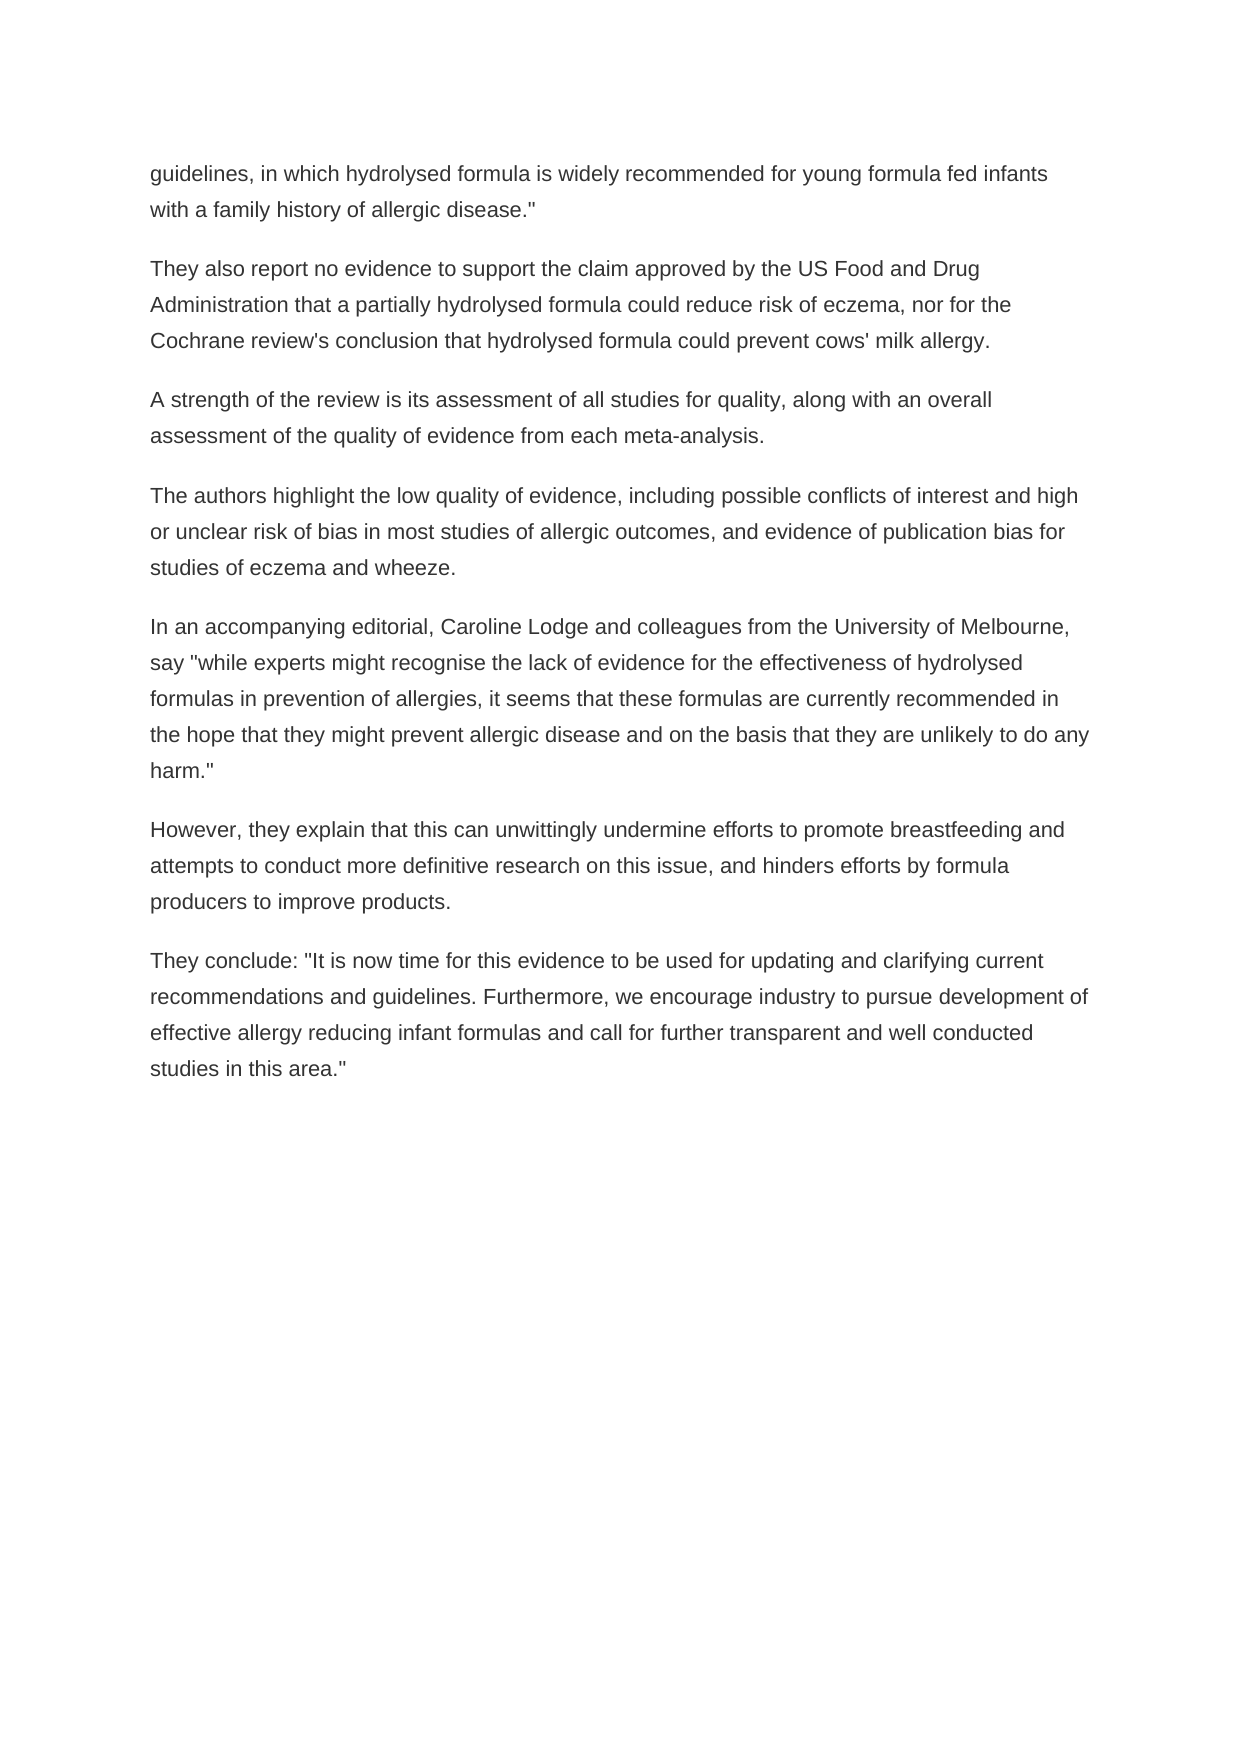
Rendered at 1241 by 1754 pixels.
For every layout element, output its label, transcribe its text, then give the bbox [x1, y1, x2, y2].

text The authors highlight the low quality of evidence, including possible conflicts of interest and high or unclear risk of bias in most studies of allergic outcomes, and evidence of publication bias for studies of eczema and wheeze. [150, 472, 1090, 580]
text In an accompanying editorial, Caroline Lodge and colleagues from the University of Melbourne, say "while experts might recognise the lack of evidence for the effectiveness of hydrolysed formulas in prevention of allergies, it seems that these formulas are currently recommended in the hope that they might prevent allergic disease and on the basis that they are unlikely to do any harm." [150, 603, 1090, 783]
text A strength of the review is its assessment of all studies for quality, along with an overall assessment of the quality of evidence from each meta-analysis. [150, 377, 1090, 448]
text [150, 150, 1090, 222]
text However, they explain that this can unwittingly undermine efforts to promote breastfeeding and attempts to conduct more definitive research on this issue, and hinders efforts by formula producers to improve products. [150, 806, 1090, 914]
text They also report no evidence to support the claim approved by the US Food and Drug Administration that a partially hydrolysed formula could reduce risk of eczema, nor for the Cochrane review's conclusion that hydrolysed formula could prevent cows' milk allergy. [150, 245, 1090, 353]
text They conclude: "It is now time for this evidence to be used for updating and clarifying current recommendations and guidelines. Furthermore, we encourage industry to pursue development of effective allergy reducing infant formulas and call for further transparent and well conducted studies in this area." [150, 937, 1090, 1081]
